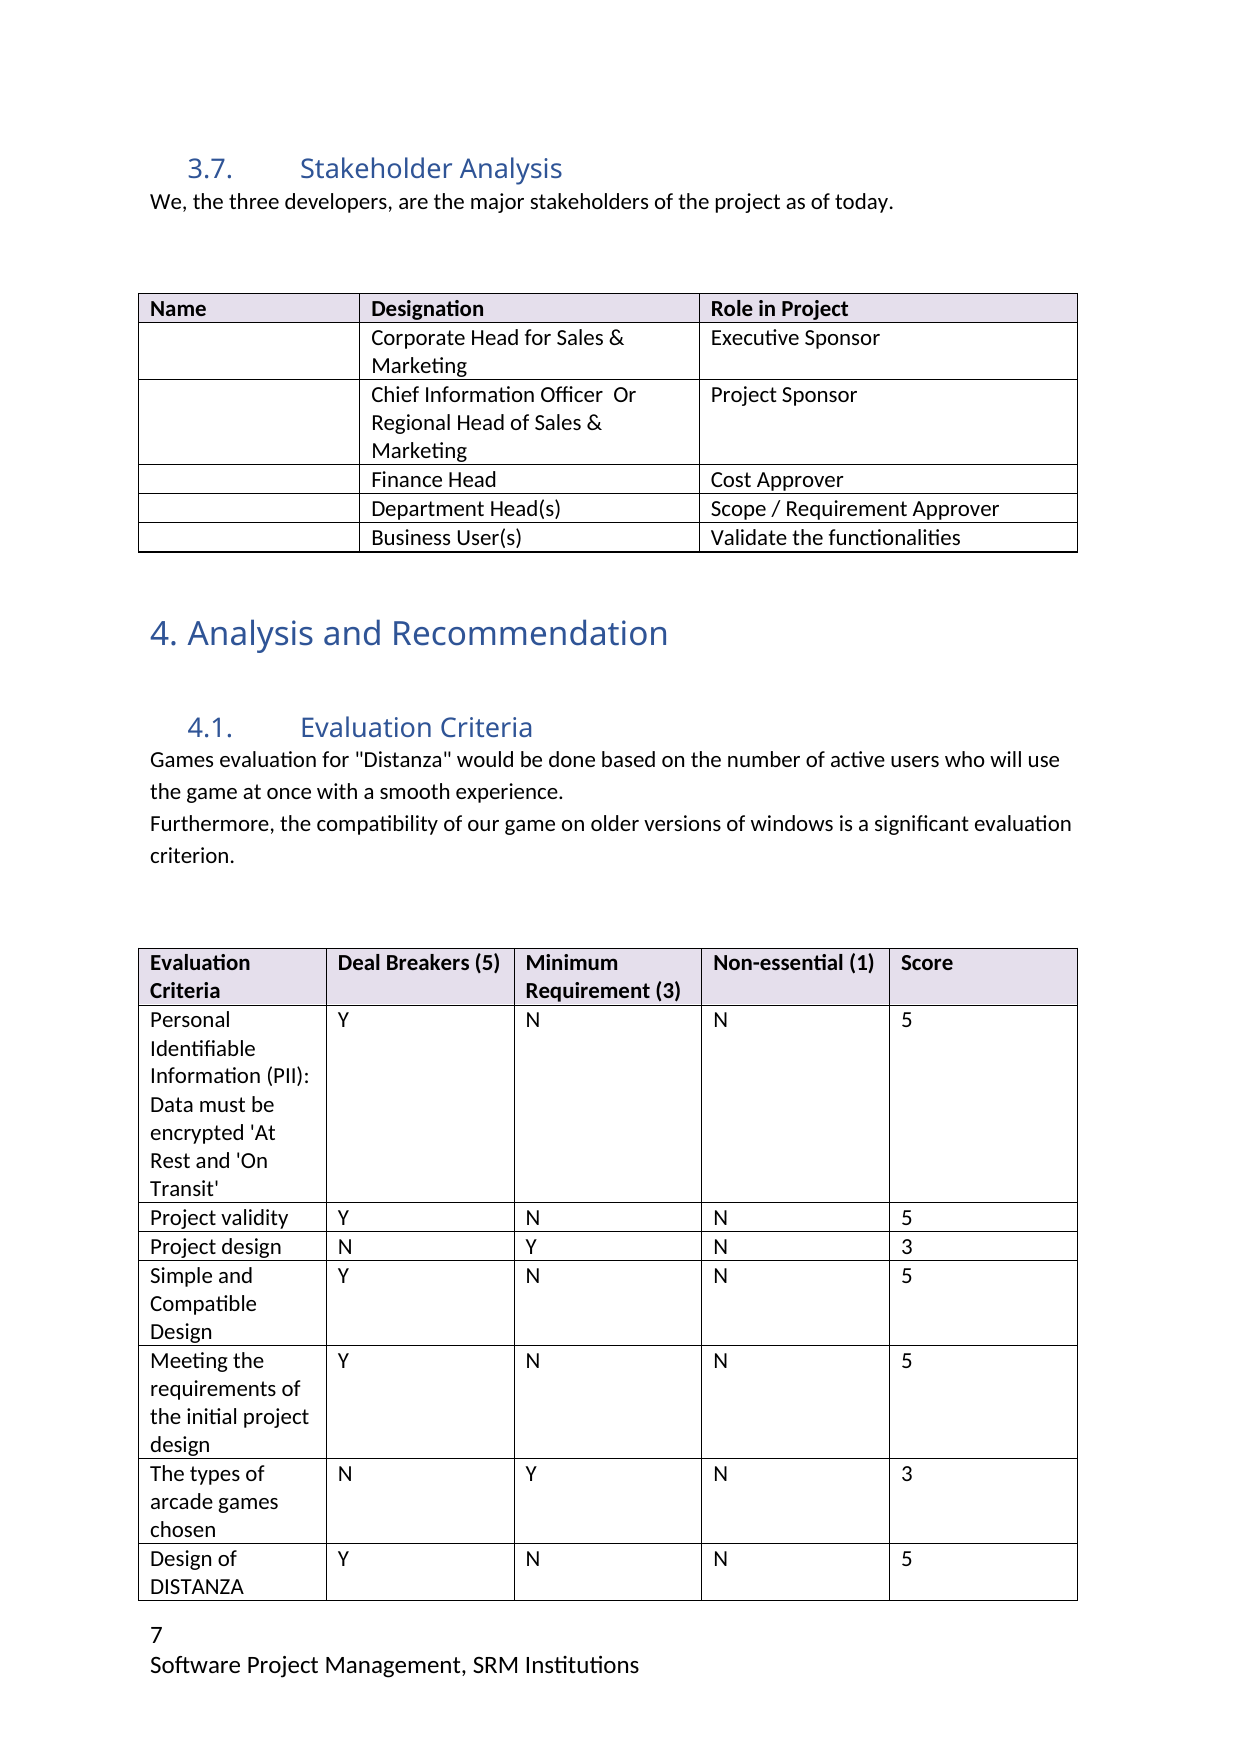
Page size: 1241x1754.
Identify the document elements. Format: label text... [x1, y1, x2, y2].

subtitle Stakeholder Analysis [187, 150, 1090, 187]
table_cell [139, 323, 359, 379]
text We, the three developers, are the major stakeholders of the project as of today. [150, 187, 1090, 215]
table_cell 5 [890, 1261, 1077, 1345]
table_cell Chief Information Officer Or Regional Head of Sales & Marketing [360, 380, 699, 464]
table_cell Validate the functionalities [700, 523, 1077, 551]
table_cell 5 [890, 1346, 1077, 1458]
table_cell The types of arcade games chosen [139, 1459, 326, 1543]
table_cell Project design [139, 1232, 326, 1260]
table_cell Personal Identifiable Information (PII): Data must be encrypted 'At Rest and 'On Transit' [139, 1006, 326, 1202]
table_cell Y [327, 1203, 514, 1231]
table_cell Y [515, 1459, 701, 1543]
table_cell [139, 380, 359, 464]
table_cell N [515, 1006, 701, 1202]
table_header Role in Project [700, 294, 1077, 322]
table_cell Cost Approver [700, 465, 1077, 493]
table_cell N [515, 1261, 701, 1345]
table_header Score [890, 949, 1077, 1004]
table_cell Business User(s) [360, 523, 699, 551]
table_cell N [702, 1232, 889, 1260]
table_cell N [702, 1544, 889, 1600]
table_cell 5 [890, 1203, 1077, 1231]
table_cell N [702, 1346, 889, 1458]
table_cell Project Sponsor [700, 380, 1077, 464]
table_header Minimum Requirement (3) [515, 949, 701, 1004]
table_cell Corporate Head for Sales & Marketing [360, 323, 699, 379]
table_cell Finance Head [360, 465, 699, 493]
table_cell N [702, 1459, 889, 1543]
table_cell Meeting the requirements of the initial project design [139, 1346, 326, 1458]
table_header Designation [360, 294, 699, 322]
table_cell N [515, 1544, 701, 1600]
table_cell N [327, 1232, 514, 1260]
table_cell Y [515, 1232, 701, 1260]
table_cell 3 [890, 1459, 1077, 1543]
table_cell 3 [890, 1232, 1077, 1260]
table_cell N [702, 1006, 889, 1202]
table_cell N [702, 1203, 889, 1231]
table_cell Department Head(s) [360, 494, 699, 522]
table_cell Executive Sponsor [700, 323, 1077, 379]
table_cell 5 [890, 1544, 1077, 1600]
table_header Name [139, 294, 359, 322]
table_cell N [702, 1261, 889, 1345]
table_cell Y [327, 1006, 514, 1202]
table_cell N [515, 1203, 701, 1231]
table_cell 5 [890, 1006, 1077, 1202]
table_cell N [327, 1459, 514, 1543]
table_cell [139, 523, 359, 551]
table_cell Y [327, 1261, 514, 1345]
text Games evaluation for "Distanza" would be done based on the number of active users who will use the game at once with a smooth experience. Furthermore, the compatibility of our game on older versions of windows is a significant evaluation criterion. [150, 745, 1090, 869]
table_cell Design of DISTANZA [139, 1544, 326, 1600]
table_header Evaluation Criteria [139, 949, 326, 1004]
table_cell Simple and Compatible Design [139, 1261, 326, 1345]
table_cell [139, 494, 359, 522]
table_header Non-essential (1) [702, 949, 889, 1004]
table_header Deal Breakers (5) [327, 949, 514, 1004]
subtitle Evaluation Criteria [187, 708, 1090, 745]
table_cell Project validity [139, 1203, 326, 1231]
table_cell Y [327, 1346, 514, 1458]
table_cell Y [327, 1544, 514, 1600]
table_cell Scope / Requirement Approver [700, 494, 1077, 522]
table_cell N [515, 1346, 701, 1458]
subtitle Analysis and Recommendation [150, 609, 1090, 655]
table_cell [139, 465, 359, 493]
